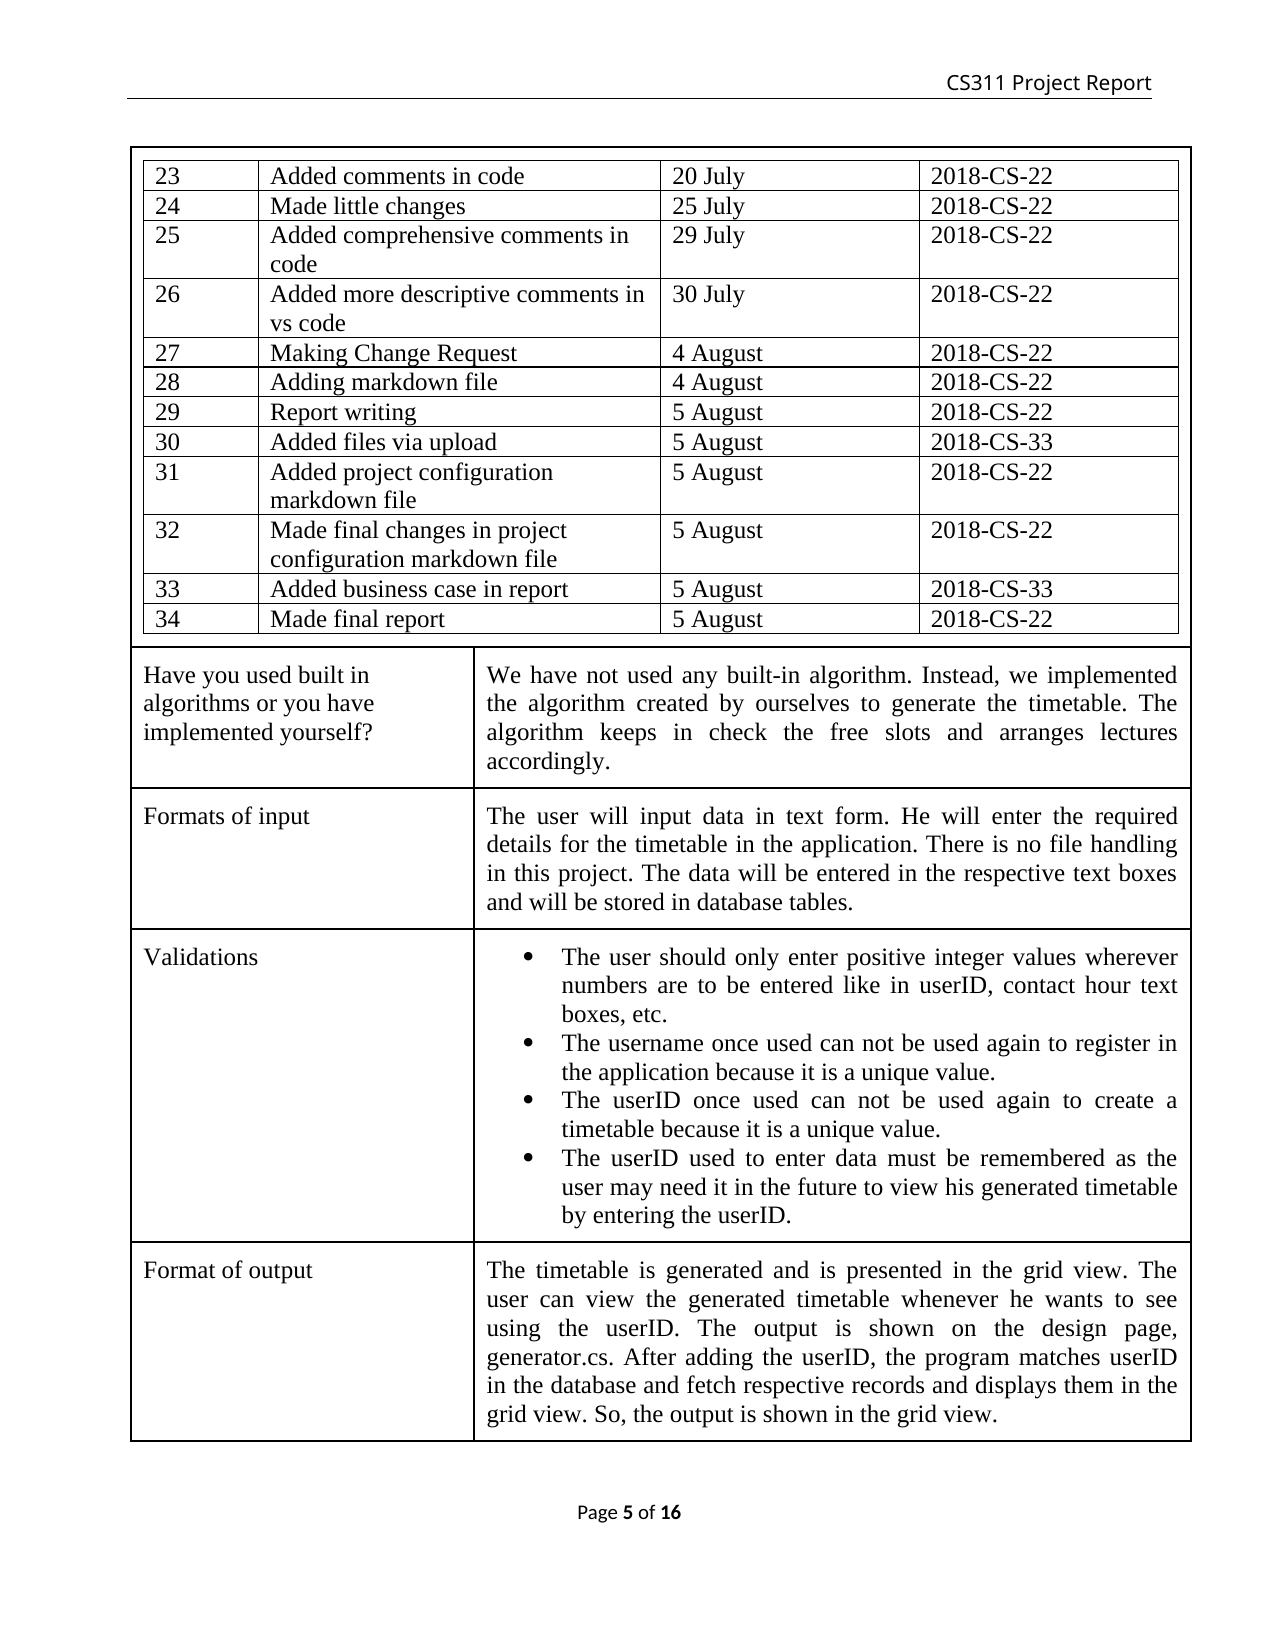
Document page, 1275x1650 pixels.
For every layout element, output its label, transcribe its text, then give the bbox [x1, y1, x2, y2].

table_cell Format of output [132, 1243, 473, 1440]
table_cell Have you used built in algorithms or you have implemented yourself? [132, 648, 473, 787]
table_cell The user should only enter positive integer values wherever numbers are to be entered like in userID, contact hour text boxes, etc. The username once used can not be used again to register in the application because it is a unique value. The userID once used can not be used again to create a timetable because it is a unique value. The userID used to enter data must be remembered as the user may need it in the future to view his generated timetable by entering the userID. [475, 930, 1190, 1241]
table_cell We have not used any built-in algorithm. Instead, we implemented the algorithm created by ourselves to generate the timetable. The algorithm keeps in check the free slots and arranges lectures accordingly. [475, 648, 1190, 787]
table_cell Formats of input [132, 789, 473, 928]
table_cell The timetable is generated and is presented in the grid view. The user can view the generated timetable whenever he wants to see using the userID. The output is shown on the design page, generator.cs. After adding the userID, the program matches userID in the database and fetch respective records and displays them in the grid view. So, the output is shown in the grid view. [475, 1243, 1190, 1440]
table_cell [132, 148, 1190, 646]
table_cell Validations [132, 930, 473, 1241]
table_cell The user will input data in text form. He will enter the required details for the timetable in the application. There is no file handling in this project. The data will be entered in the respective text boxes and will be stored in database tables. [475, 789, 1190, 928]
